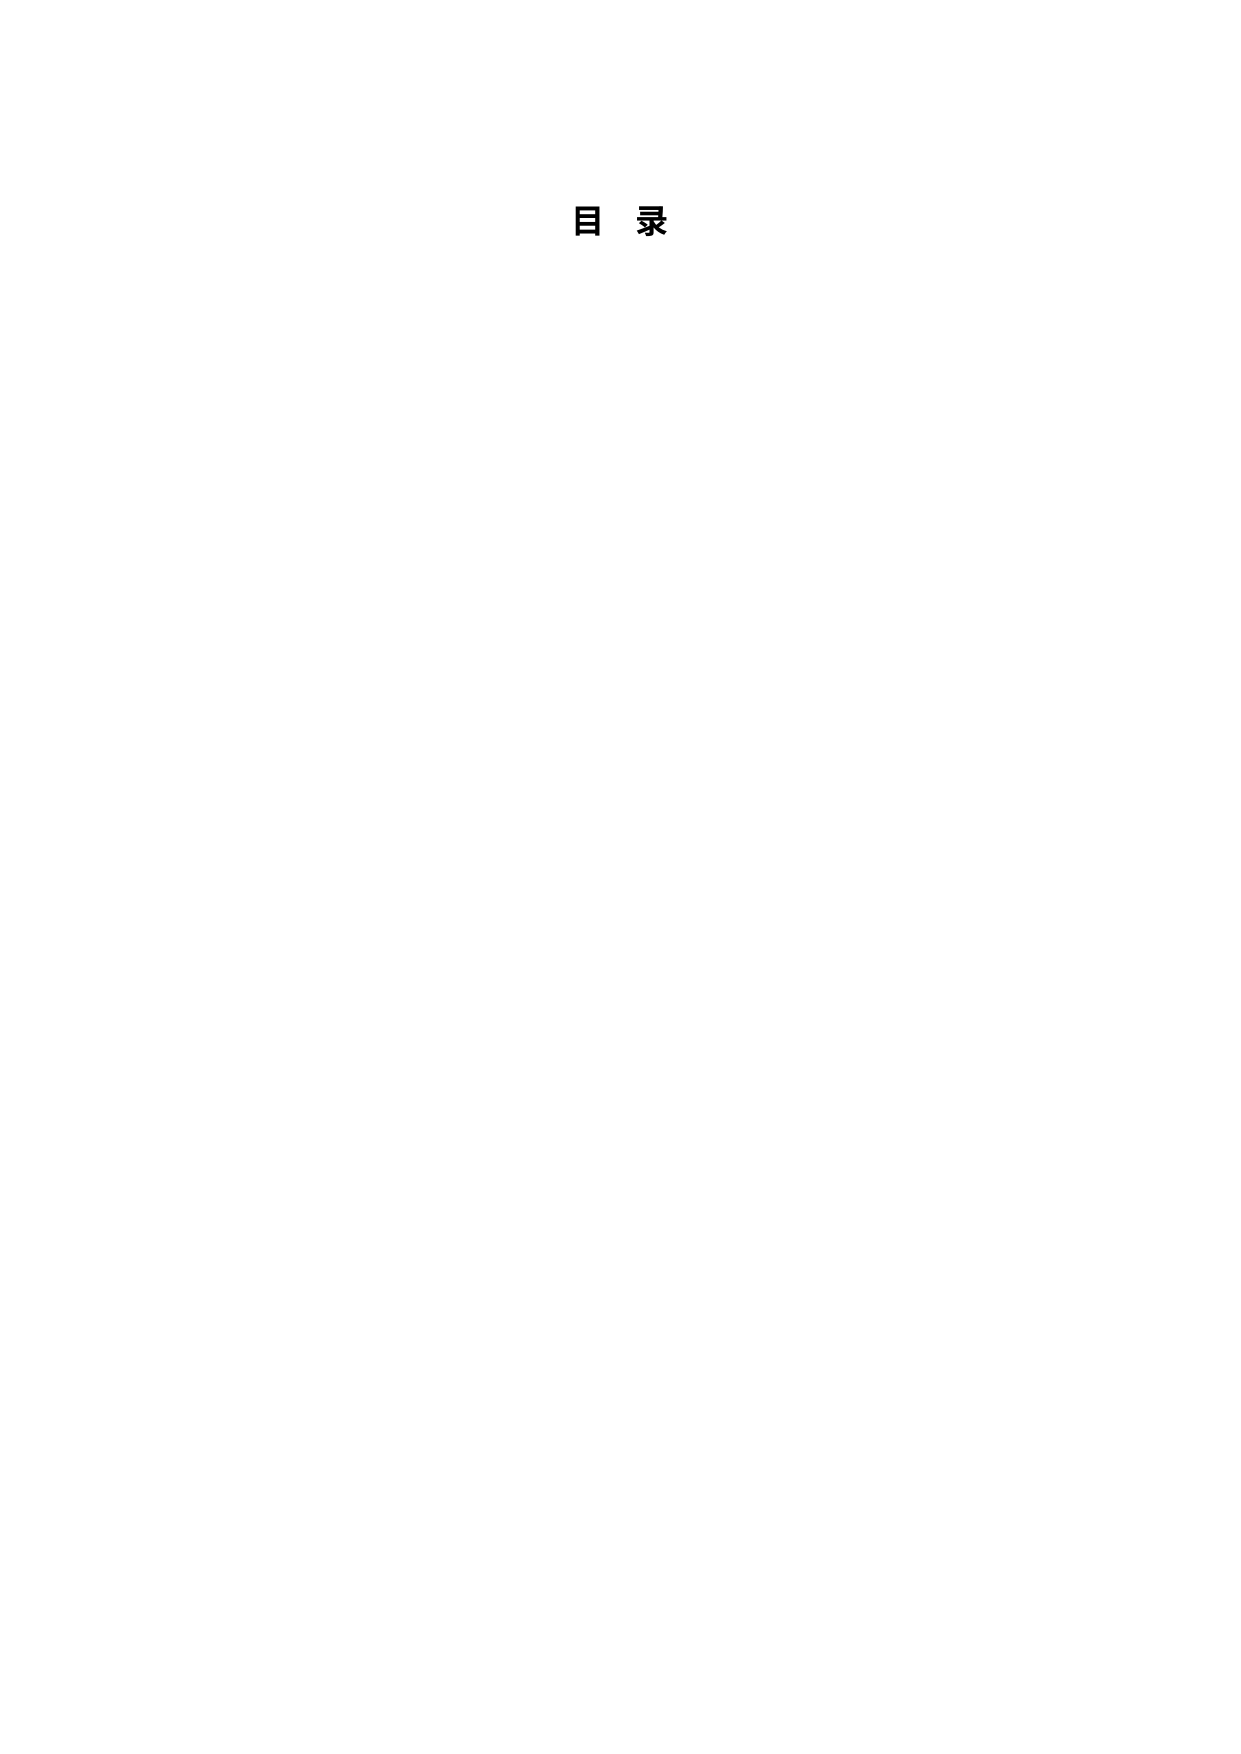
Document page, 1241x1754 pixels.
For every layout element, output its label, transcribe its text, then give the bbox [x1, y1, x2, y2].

title 目 录 [187, 187, 1053, 252]
